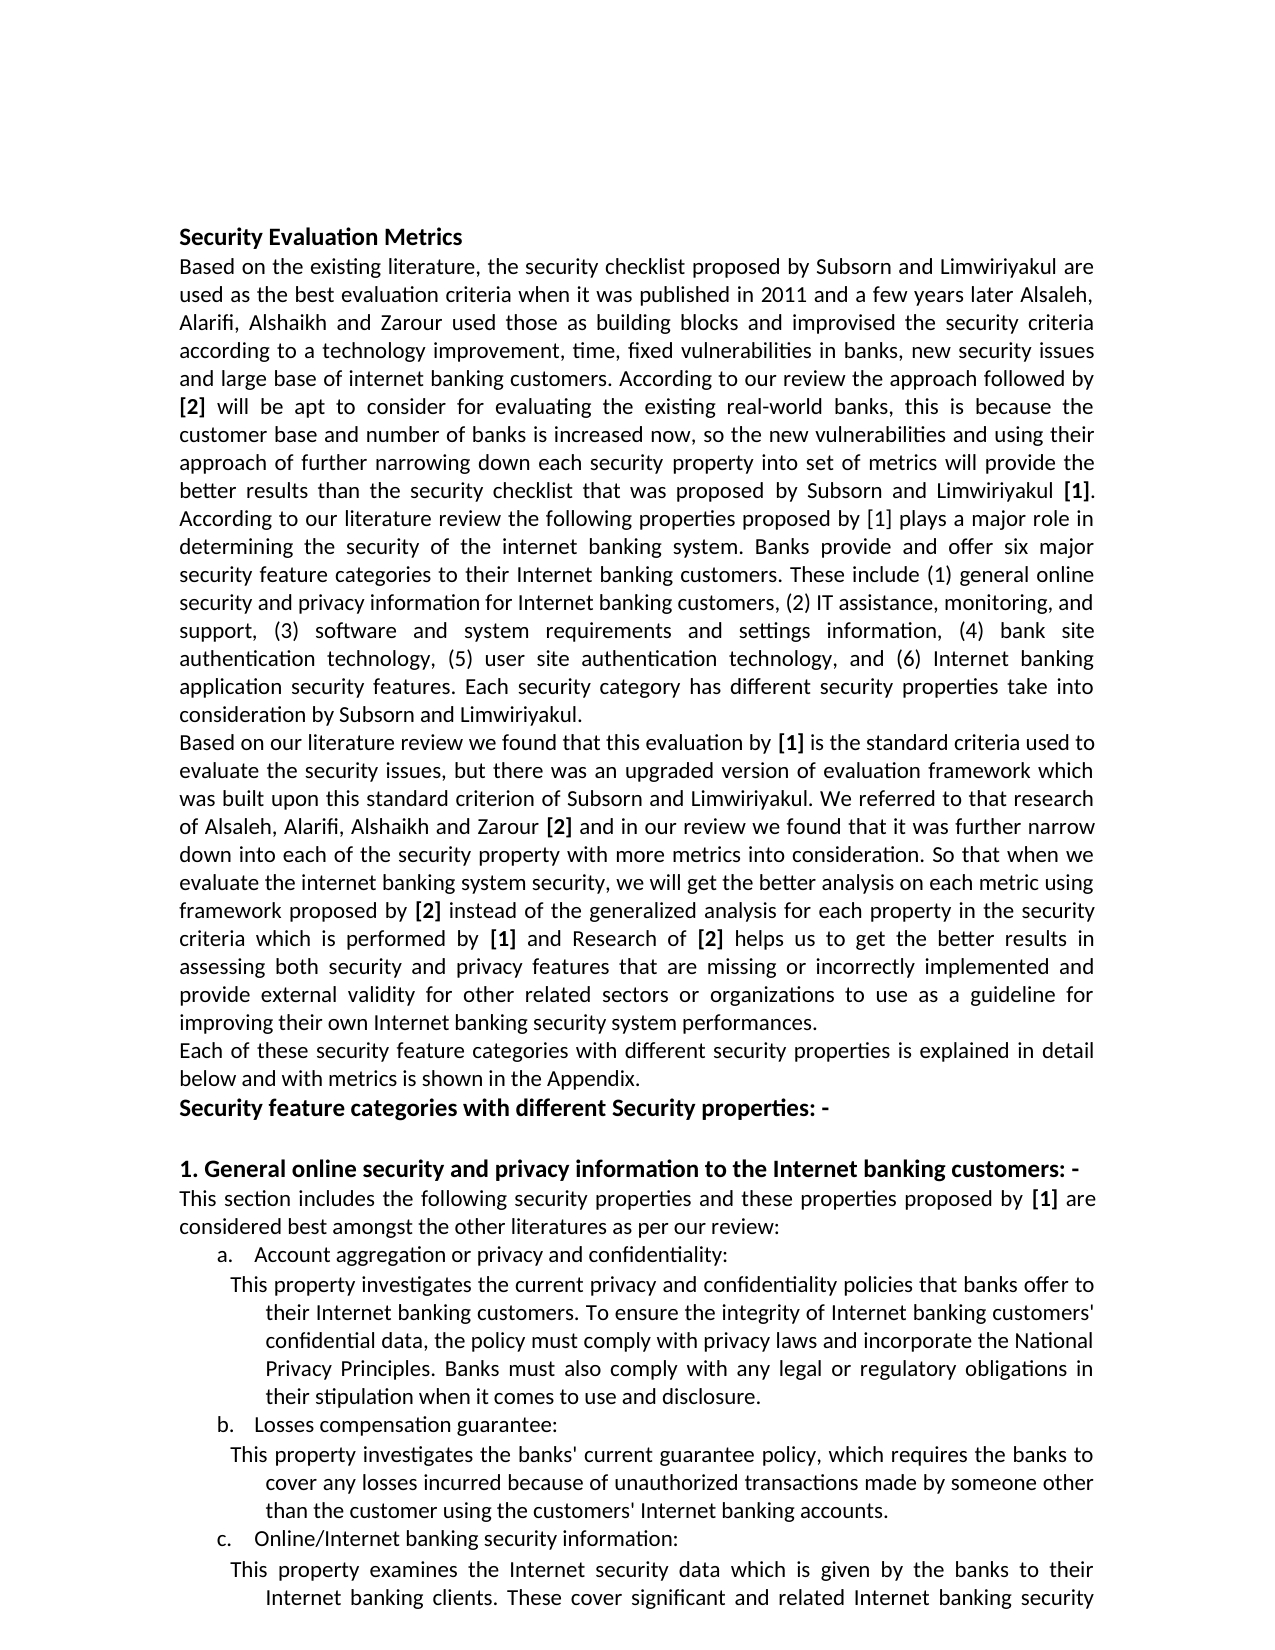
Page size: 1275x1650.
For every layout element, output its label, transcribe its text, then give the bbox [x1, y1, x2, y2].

list Online/Internet banking security information: [217, 1524, 1096, 1553]
list Account aggregation or privacy and confidentiality: [217, 1240, 1096, 1268]
text Security feature categories with different Security properties: - [179, 1092, 1096, 1123]
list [230, 1555, 1096, 1611]
text This section includes the following security properties and these properties proposed by [1] are considered best amongst the other literatures as per our review: [179, 1184, 1096, 1240]
text Each of these security feature categories with different security properties is explained in detail below and with metrics is shown in the Appendix. [179, 1036, 1096, 1092]
list This property investigates the banks' current guarantee policy, which requires the banks to cover any losses incurred because of unauthorized transactions made by someone other than the customer using the customers' Internet banking accounts. [230, 1441, 1096, 1524]
text 1. General online security and privacy information to the Internet banking customers: - [179, 1153, 1096, 1184]
text Based on our literature review we found that this evaluation by [1] is the standard criteria used to evaluate the security issues, but there was an upgraded version of evaluation framework which was built upon this standard criterion of Subsorn and Limwiriyakul. We referred to that research of Alsaleh, Alarifi, Alshaikh and Zarour [2] and in our review we found that it was further narrow down into each of the security property with more metrics into consideration. So that when we evaluate the internet banking system security, we will get the better analysis on each metric using framework proposed by [2] instead of the generalized analysis for each property in the security criteria which is performed by [1] and Research of [2] helps us to get the better results in assessing both security and privacy features that are missing or incorrectly implemented and provide external validity for other related sectors or organizations to use as a guideline for improving their own Internet banking security system performances. [179, 728, 1096, 1036]
list Losses compensation guarantee: [217, 1410, 1096, 1438]
list This property investigates the current privacy and confidentiality policies that banks offer to their Internet banking customers. To ensure the integrity of Internet banking customers' confidential data, the policy must comply with privacy laws and incorporate the National Privacy Principles. Banks must also comply with any legal or regulatory obligations in their stipulation when it comes to use and disclosure. [230, 1270, 1096, 1410]
text Security Evaluation Metrics [179, 221, 1096, 252]
text Based on the existing literature, the security checklist proposed by Subsorn and Limwiriyakul are used as the best evaluation criteria when it was published in 2011 and a few years later Alsaleh, Alarifi, Alshaikh and Zarour used those as building blocks and improvised the security criteria according to a technology improvement, time, fixed vulnerabilities in banks, new security issues and large base of internet banking customers. According to our review the approach followed by [2] will be apt to consider for evaluating the existing real-world banks, this is because the customer base and number of banks is increased now, so the new vulnerabilities and using their approach of further narrowing down each security property into set of metrics will provide the better results than the security checklist that was proposed by Subsorn and Limwiriyakul [1]. According to our literature review the following properties proposed by [1] plays a major role in determining the security of the internet banking system. Banks provide and offer six major security feature categories to their Internet banking customers. These include (1) general online security and privacy information for Internet banking customers, (2) IT assistance, monitoring, and support, (3) software and system requirements and settings information, (4) bank site authentication technology, (5) user site authentication technology, and (6) Internet banking application security features. Each security category has different security properties take into consideration by Subsorn and Limwiriyakul. [179, 252, 1096, 728]
